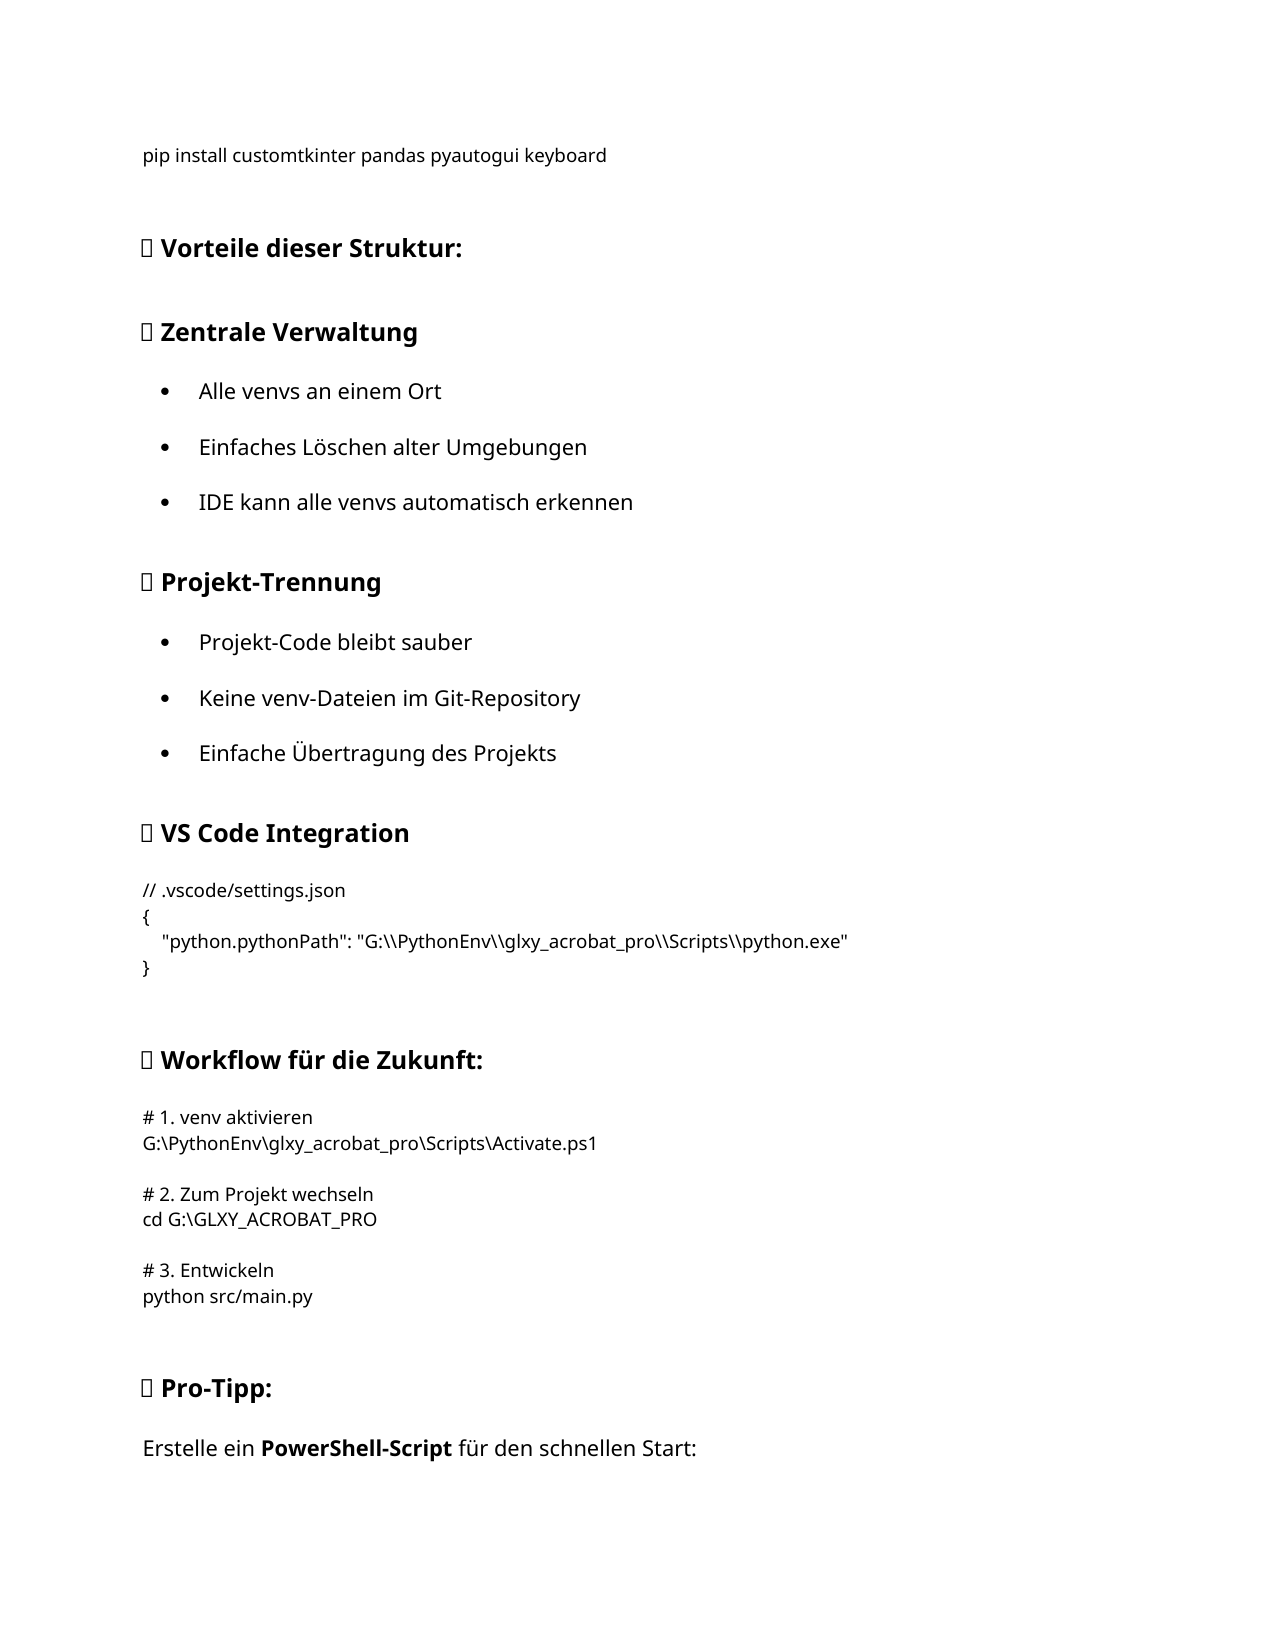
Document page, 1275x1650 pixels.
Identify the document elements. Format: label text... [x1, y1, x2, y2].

list Keine venv-Dateien im Git-Repository [161, 682, 1133, 712]
text ✅ VS Code Integration [139, 816, 1133, 850]
list IDE kann alle venvs automatisch erkennen [161, 487, 1133, 517]
text 🚀 Vorteile dieser Struktur: [139, 230, 1133, 264]
text 🔧 Workflow für die Zukunft: [139, 1042, 1133, 1076]
list Einfaches Löschen alter Umgebungen [161, 432, 1133, 462]
text Erstelle ein PowerShell-Script für den schnellen Start: [142, 1433, 1133, 1463]
list Einfache Übertragung des Projekts [161, 738, 1133, 768]
text ✅ Zentrale Verwaltung [139, 314, 1133, 348]
text ✅ Projekt-Trennung [139, 565, 1133, 599]
list Alle venvs an einem Ort [161, 376, 1133, 406]
text 💡 Pro-Tipp: [139, 1371, 1133, 1405]
list Projekt-Code bleibt sauber [161, 627, 1133, 657]
